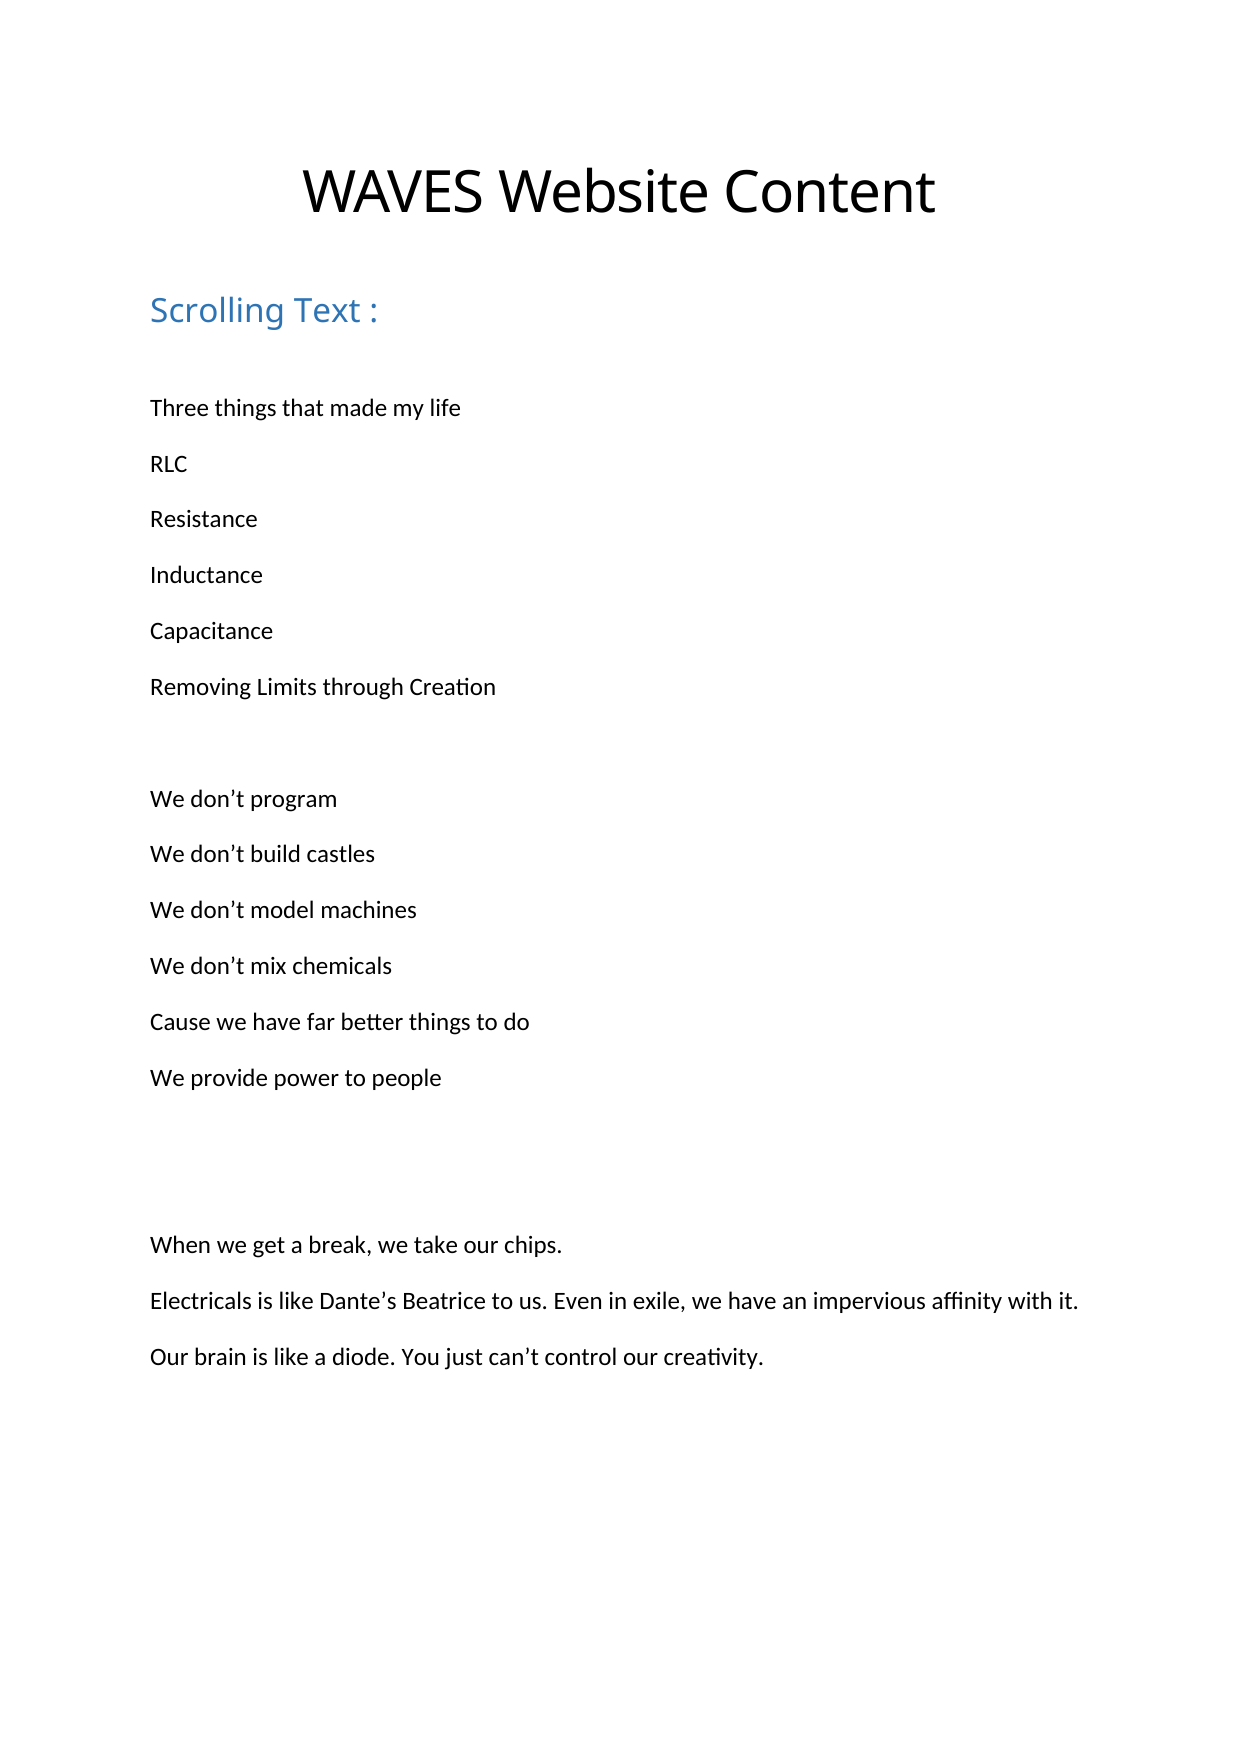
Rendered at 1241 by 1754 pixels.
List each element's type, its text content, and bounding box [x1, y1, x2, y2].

text We don’t program [150, 783, 1090, 813]
text RLC [150, 448, 1090, 478]
text Cause we have far better things to do [150, 1006, 1090, 1037]
text We don’t mix chemicals [150, 950, 1090, 981]
text Inductance [150, 559, 1090, 590]
text When we get a break, we take our chips. [150, 1229, 1090, 1260]
title WAVES Website Content [150, 150, 1090, 229]
text Capacitance [150, 615, 1090, 646]
text Three things that made my life [150, 392, 1090, 422]
text Resistance [150, 503, 1090, 534]
text Removing Limits through Creation [150, 671, 1090, 702]
text We provide power to people [150, 1062, 1090, 1092]
subtitle Scrolling Text : [150, 287, 1090, 332]
text We don’t build castles [150, 838, 1090, 869]
text We don’t model machines [150, 894, 1090, 925]
text Our brain is like a diode. You just can’t control our creativity. [150, 1341, 1090, 1372]
text Electricals is like Dante’s Beatrice to us. Even in exile, we have an impervious affinity with it. [150, 1285, 1090, 1316]
